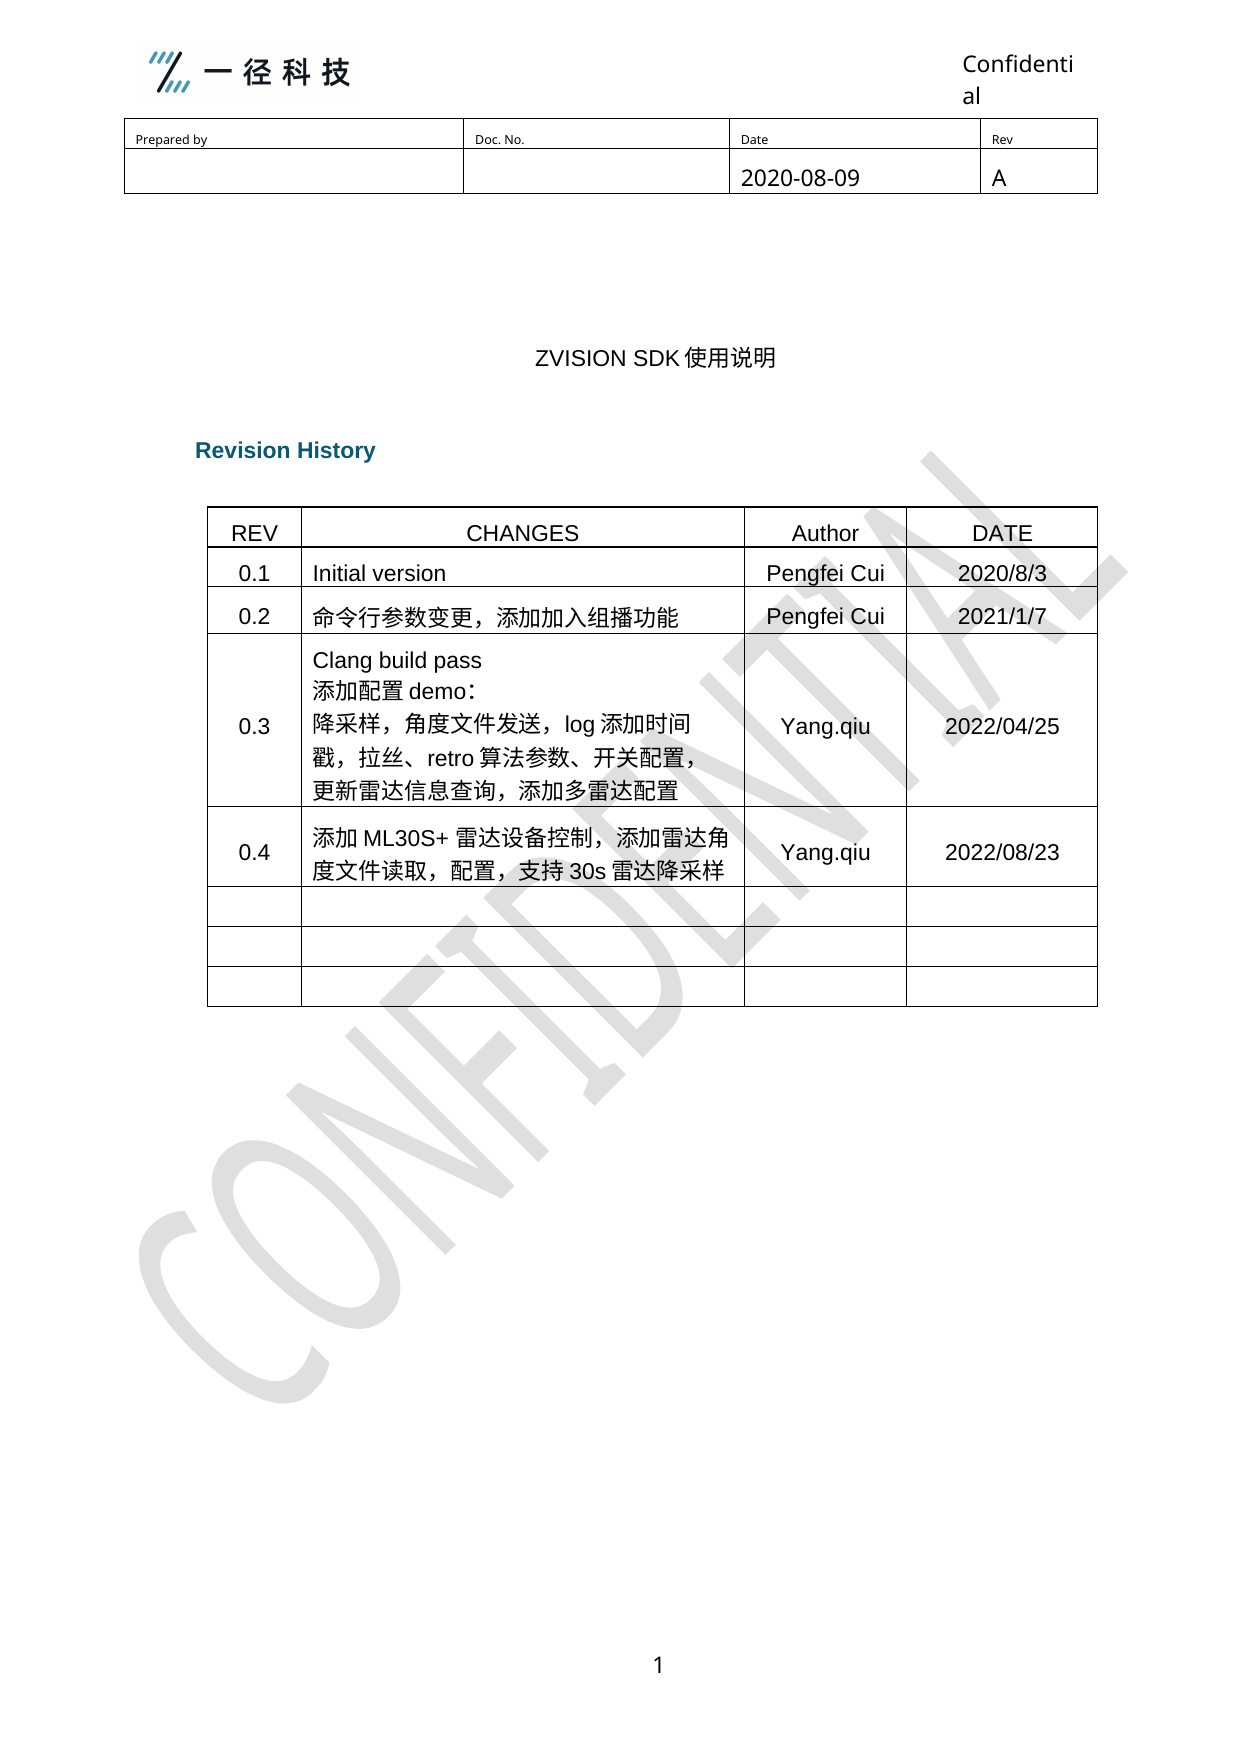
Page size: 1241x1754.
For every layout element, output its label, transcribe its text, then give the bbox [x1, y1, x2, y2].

table_cell 0.1 [208, 548, 301, 586]
table_cell [907, 967, 1097, 1006]
picture [135, 42, 362, 102]
table_header DATE [907, 508, 1097, 546]
table_cell [208, 887, 301, 926]
table_cell Yang.qiu [745, 807, 906, 886]
table_cell [208, 927, 301, 966]
table_cell [745, 967, 906, 1006]
table_cell 0.4 [208, 807, 301, 886]
text ZVISION SDK使用说明 [195, 339, 1116, 373]
table_cell 0.3 [208, 634, 301, 806]
table_cell 2022/04/25 [907, 634, 1097, 806]
table_cell Initial version [302, 548, 744, 586]
table_cell [745, 927, 906, 966]
table_header CHANGES [302, 508, 744, 546]
table_cell [208, 967, 301, 1006]
table_cell 2020/8/3 [907, 548, 1097, 586]
table_cell [907, 887, 1097, 926]
table_cell 0.2 [208, 587, 301, 633]
table_cell [302, 967, 744, 1006]
table_cell [907, 927, 1097, 966]
table_cell Pengfei Cui [745, 548, 906, 586]
table_cell 添加ML30S+ 雷达设备控制，添加雷达角度文件读取，配置，支持30s雷达降采样 [302, 807, 744, 886]
table_cell 2021/1/7 [907, 587, 1097, 633]
table_cell Clang build pass 添加配置demo： 降采样，角度文件发送，log添加时间戳，拉丝、retro算法参数、开关配置， 更新雷达信息查询，添加多雷达配置 [302, 634, 744, 806]
table_cell [302, 927, 744, 966]
table_cell [745, 887, 906, 926]
table_header REV [208, 508, 301, 546]
table_cell [302, 887, 744, 926]
table_cell Yang.qiu [745, 634, 906, 806]
table_cell 2022/08/23 [907, 807, 1097, 886]
table_header Author [745, 508, 906, 546]
table_cell Pengfei Cui [745, 587, 906, 633]
table_cell 命令行参数变更，添加加入组播功能 [302, 587, 744, 633]
text Revision History [195, 437, 1116, 463]
